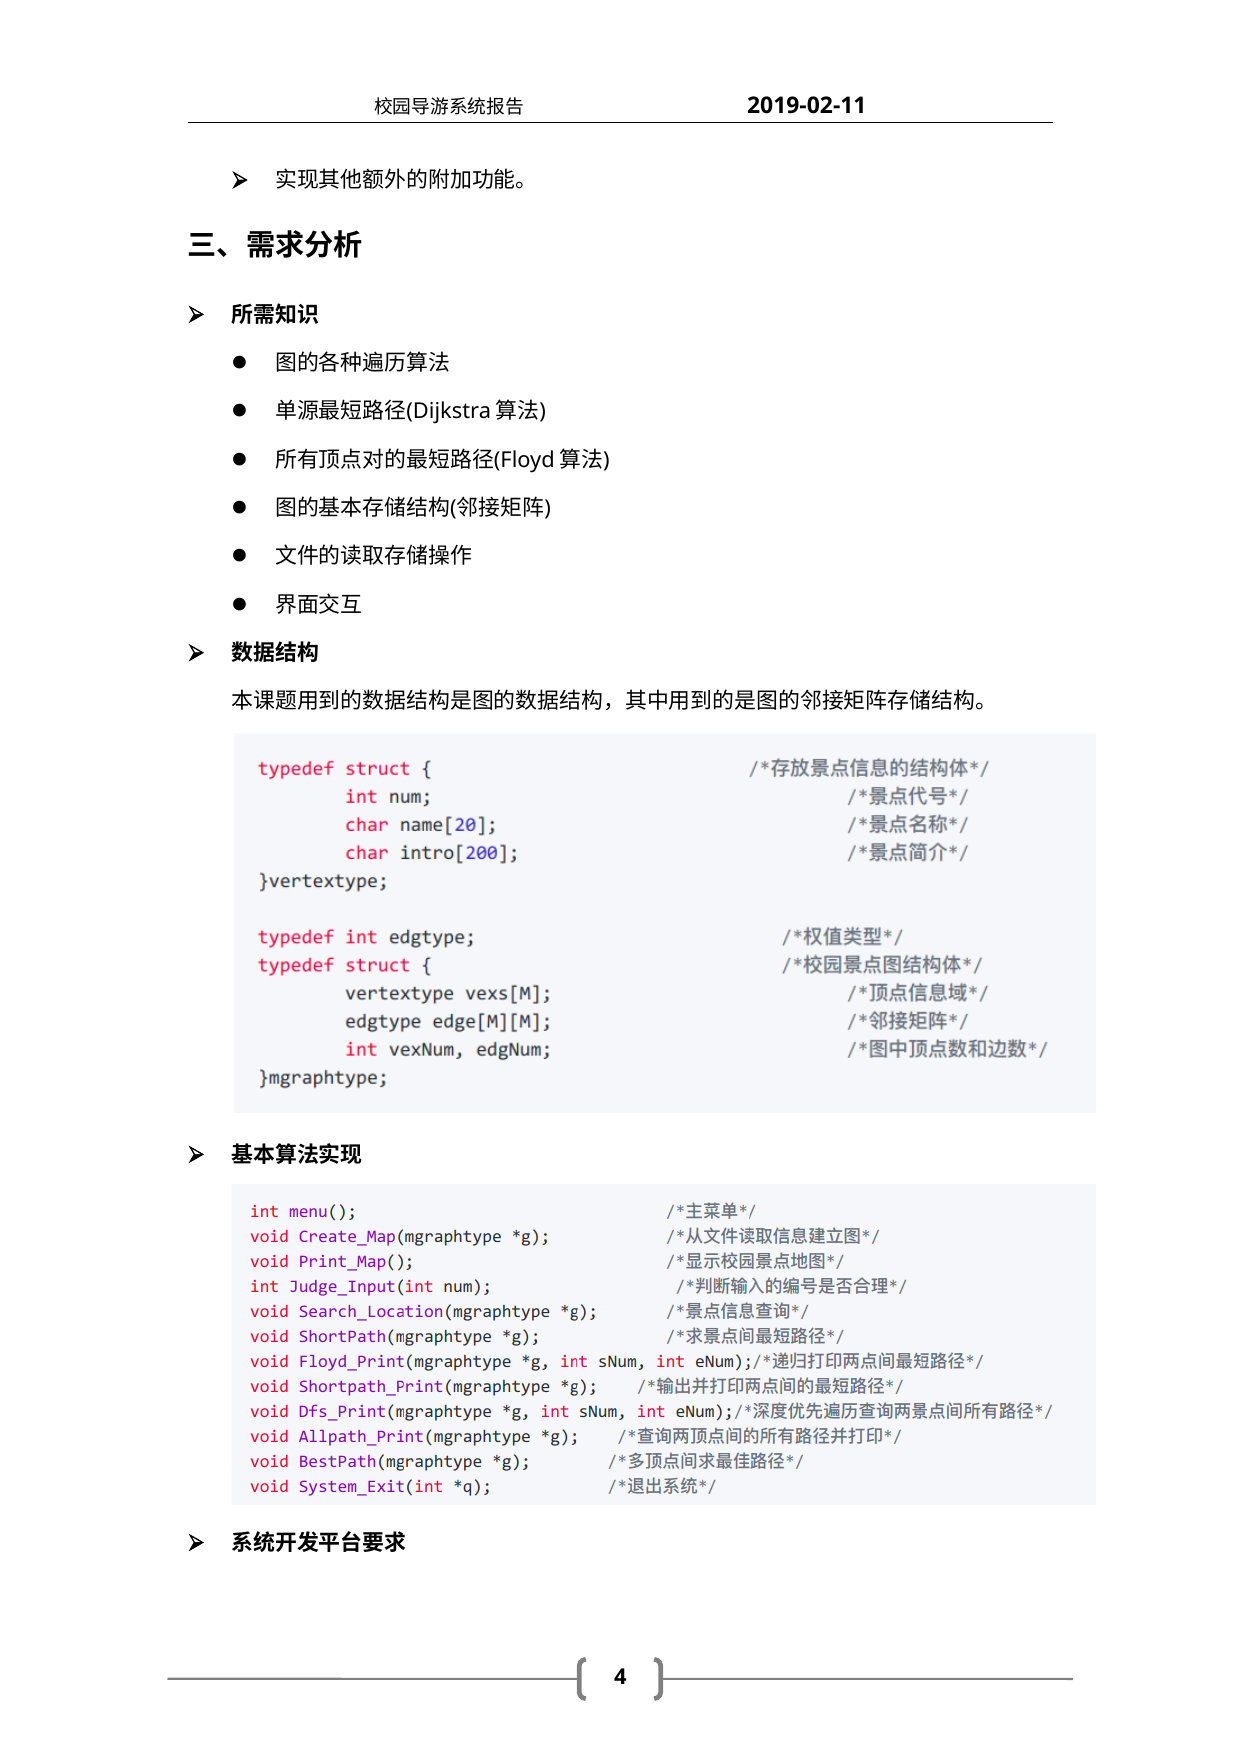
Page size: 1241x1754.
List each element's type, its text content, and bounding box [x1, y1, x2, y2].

list 实现其他额外的附加功能。 [231, 162, 1053, 194]
list 所需知识 [187, 296, 1053, 329]
picture [231, 1184, 1096, 1505]
list 需求分析 [187, 210, 1053, 275]
list 图的基本存储结构(邻接矩阵) [231, 490, 1053, 522]
list 数据结构 [187, 635, 1053, 667]
list 所有顶点对的最短路径(Floyd算法) [231, 441, 1053, 474]
text 本课题用到的数据结构是图的数据结构，其中用到的是图的邻接矩阵存储结构。 [187, 683, 1053, 716]
list 文件的读取存储操作 [231, 538, 1053, 571]
picture [231, 731, 1096, 1113]
list 系统开发平台要求 [187, 1524, 1053, 1557]
list 界面交互 [231, 586, 1053, 619]
list 基本算法实现 [187, 1136, 1053, 1169]
list 图的各种遍历算法 [231, 345, 1053, 377]
list 单源最短路径(Dijkstra算法) [231, 393, 1053, 426]
